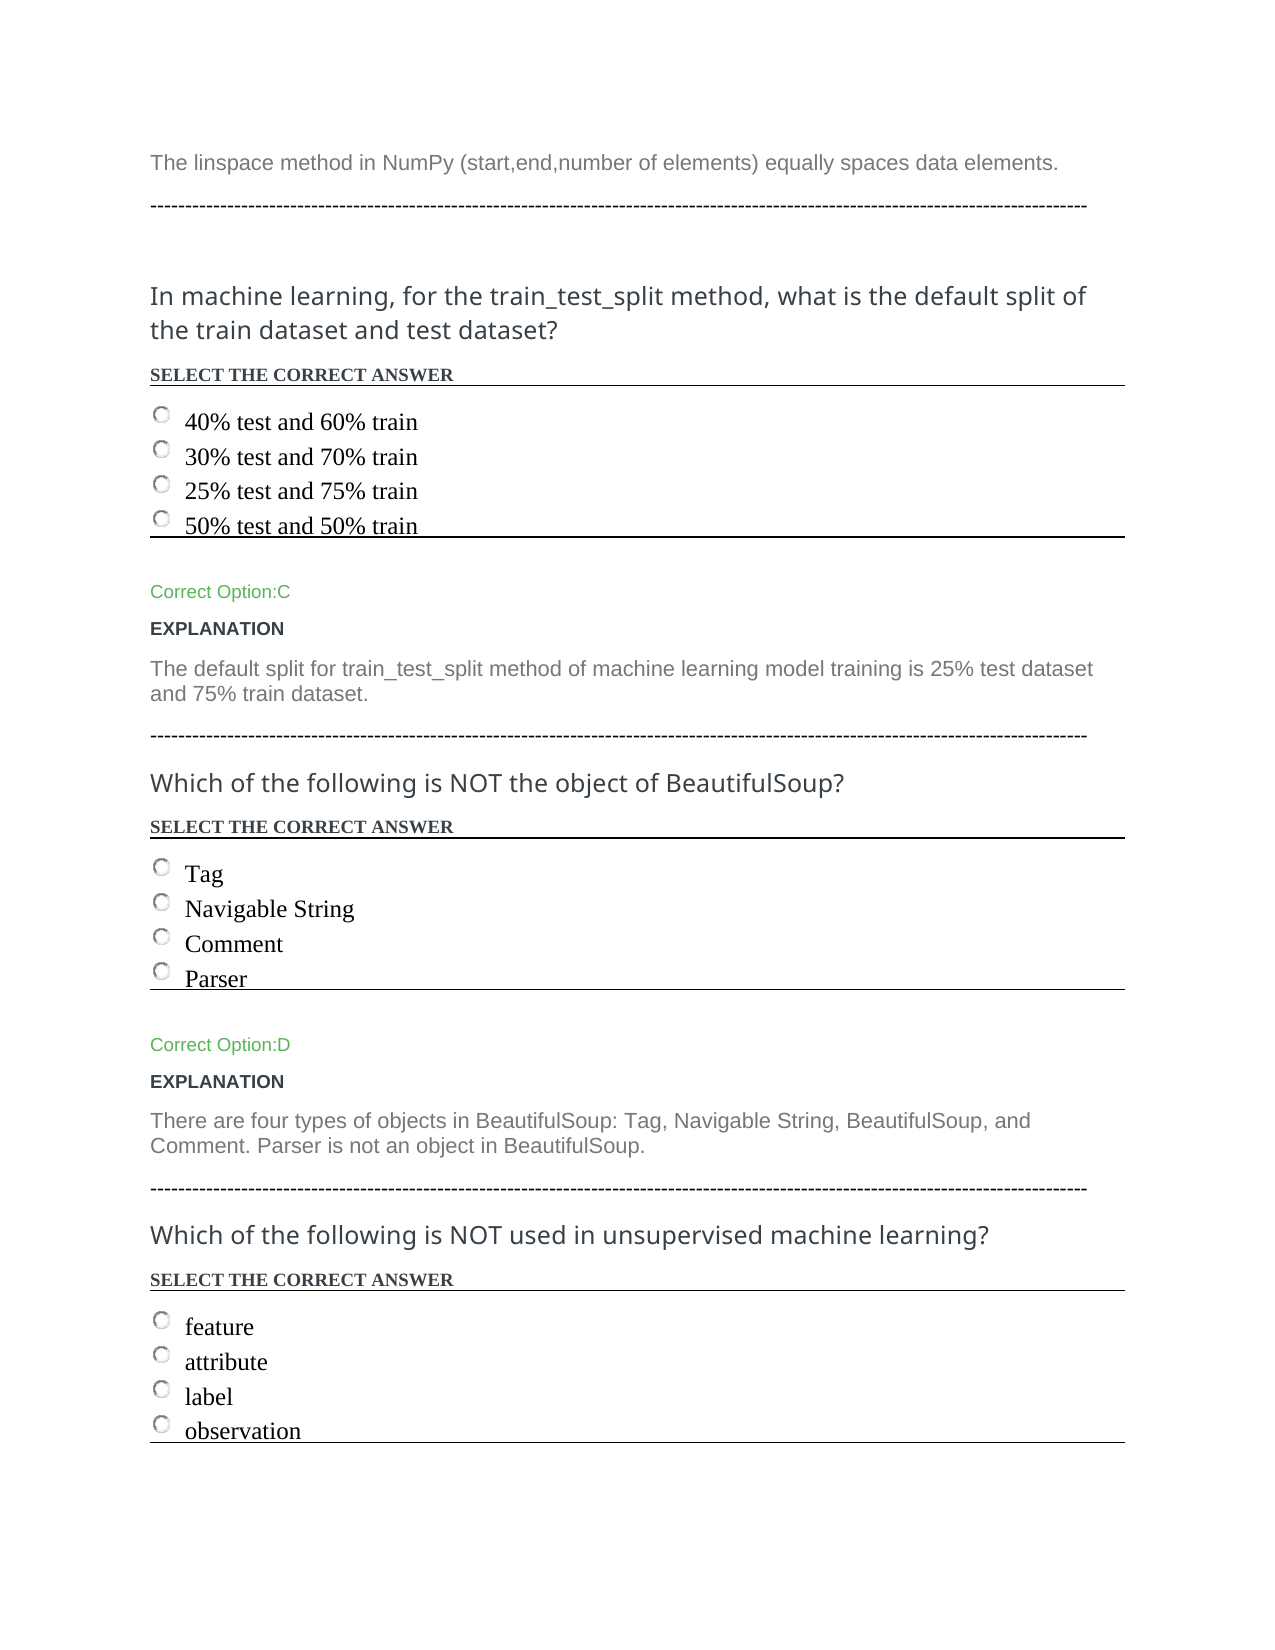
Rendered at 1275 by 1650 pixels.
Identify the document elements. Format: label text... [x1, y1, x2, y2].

text The linspace method in NumPy (start,end,number of elements) equally spaces data elements. [150, 150, 1125, 175]
text 40% test and 60% train [150, 401, 1125, 436]
text 50% test and 50% train [150, 505, 1125, 536]
text -------------------------------------------------------------------------------------------------------------------------------------- [150, 721, 1125, 749]
text The default split for train_test_split method of machine learning model training is 25% test dataset and 75% train dataset. [150, 655, 1125, 706]
text feature [150, 1306, 1125, 1341]
text Parser [150, 958, 1125, 989]
text attribute [150, 1341, 1125, 1376]
text 30% test and 70% train [150, 436, 1125, 470]
text 25% test and 75% train [150, 470, 1125, 505]
text Correct Option:D [150, 992, 1125, 1055]
text SELECT THE CORRECT ANSWER [150, 1269, 1125, 1290]
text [150, 1174, 1125, 1202]
text label [150, 1376, 1125, 1410]
text Correct Option:C [150, 540, 1125, 602]
text EXPLANATION [150, 618, 1125, 640]
text Comment [150, 923, 1125, 958]
text In machine learning, for the train_test_split method, what is the default split of the train dataset and test dataset? [150, 278, 1125, 347]
text There are four types of objects in BeautifulSoup: Tag, Navigable String, BeautifulSoup, and Comment. Parser is not an object in BeautifulSoup. [150, 1108, 1125, 1158]
text Tag [150, 854, 1125, 888]
text observation [150, 1410, 1125, 1442]
text Navigable String [150, 888, 1125, 923]
text EXPLANATION [150, 1071, 1125, 1092]
text SELECT THE CORRECT ANSWER [150, 363, 1125, 385]
text Which of the following is NOT used in unsupervised machine learning? [150, 1218, 1125, 1252]
text Which of the following is NOT the object of BeautifulSoup? [150, 765, 1125, 799]
text -------------------------------------------------------------------------------------------------------------------------------------- [150, 191, 1125, 219]
text SELECT THE CORRECT ANSWER [150, 816, 1125, 837]
